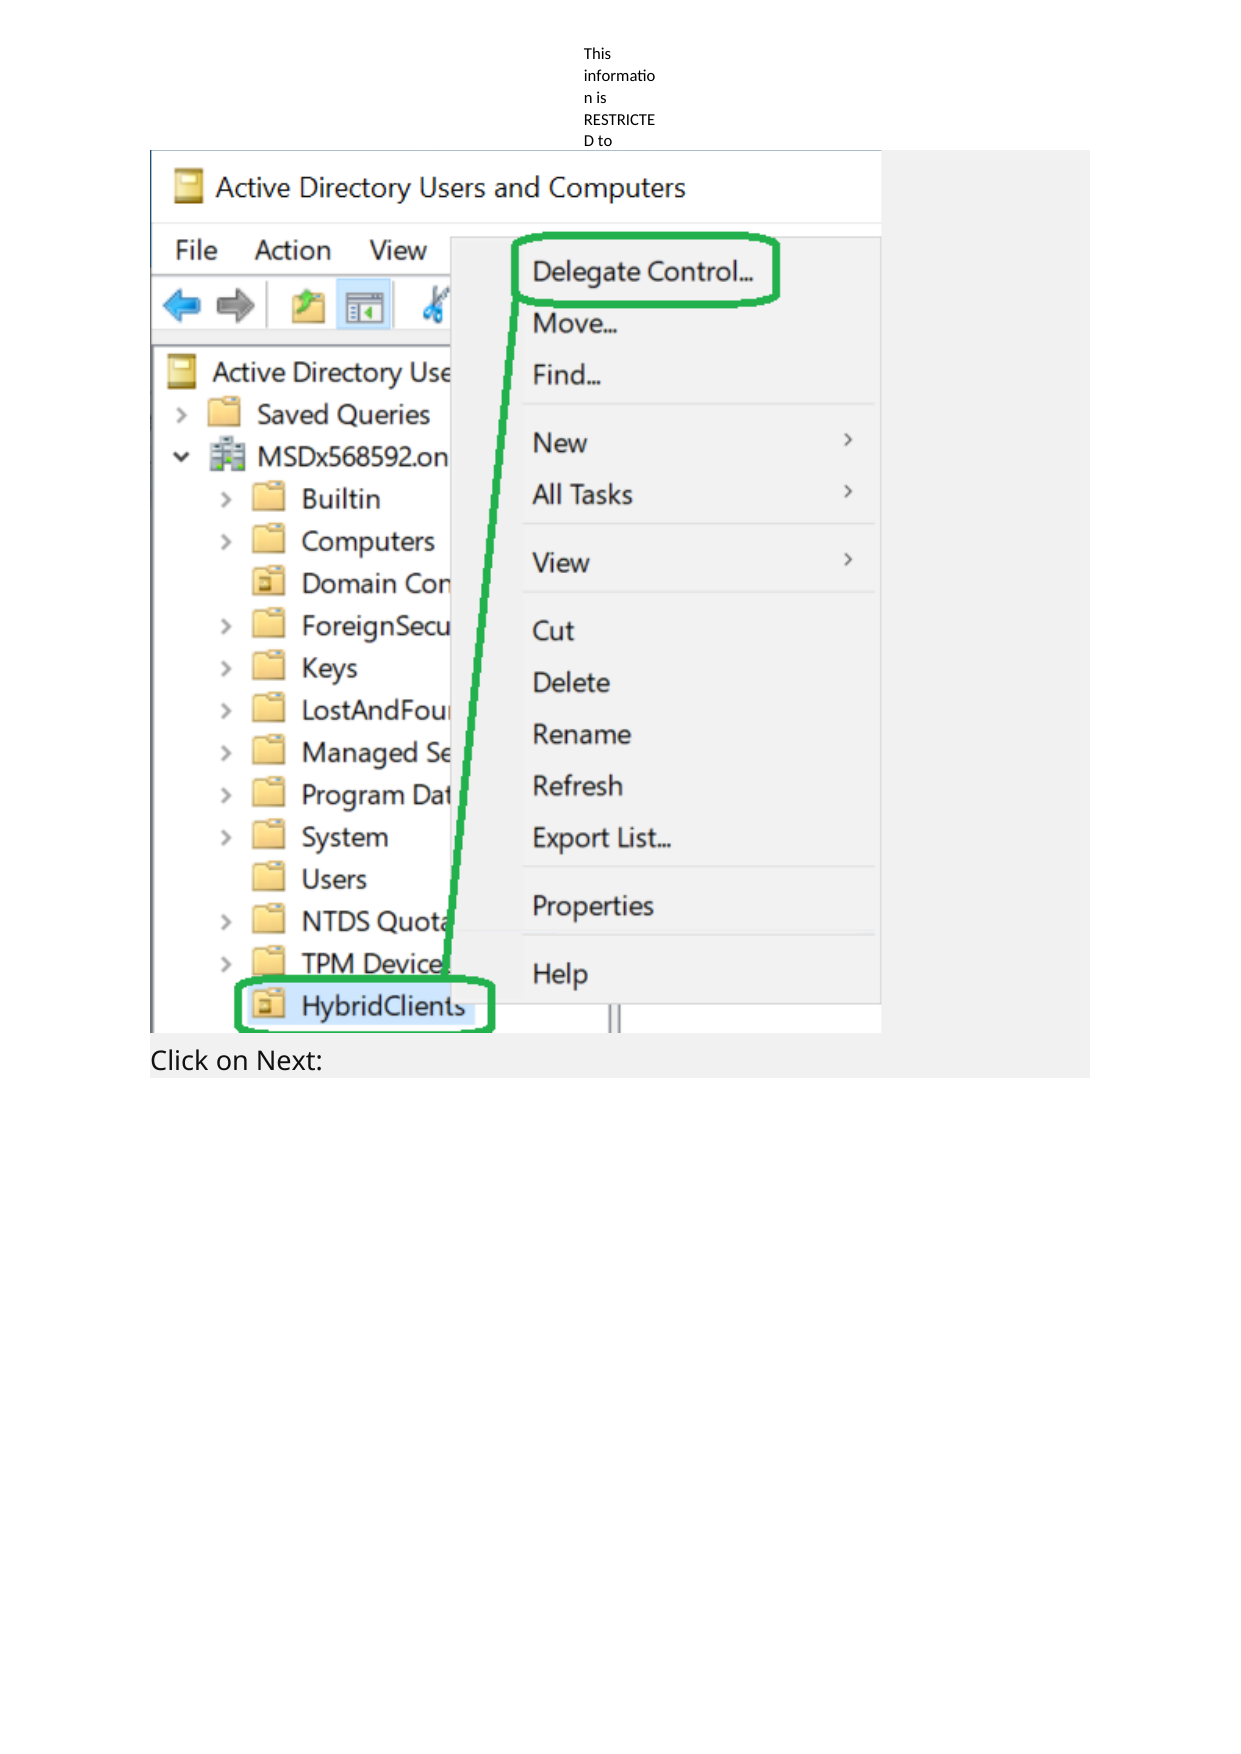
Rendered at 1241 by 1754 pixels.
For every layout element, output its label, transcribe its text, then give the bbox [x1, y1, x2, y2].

text Click on Next: [150, 1033, 1090, 1078]
picture [150, 150, 882, 1033]
